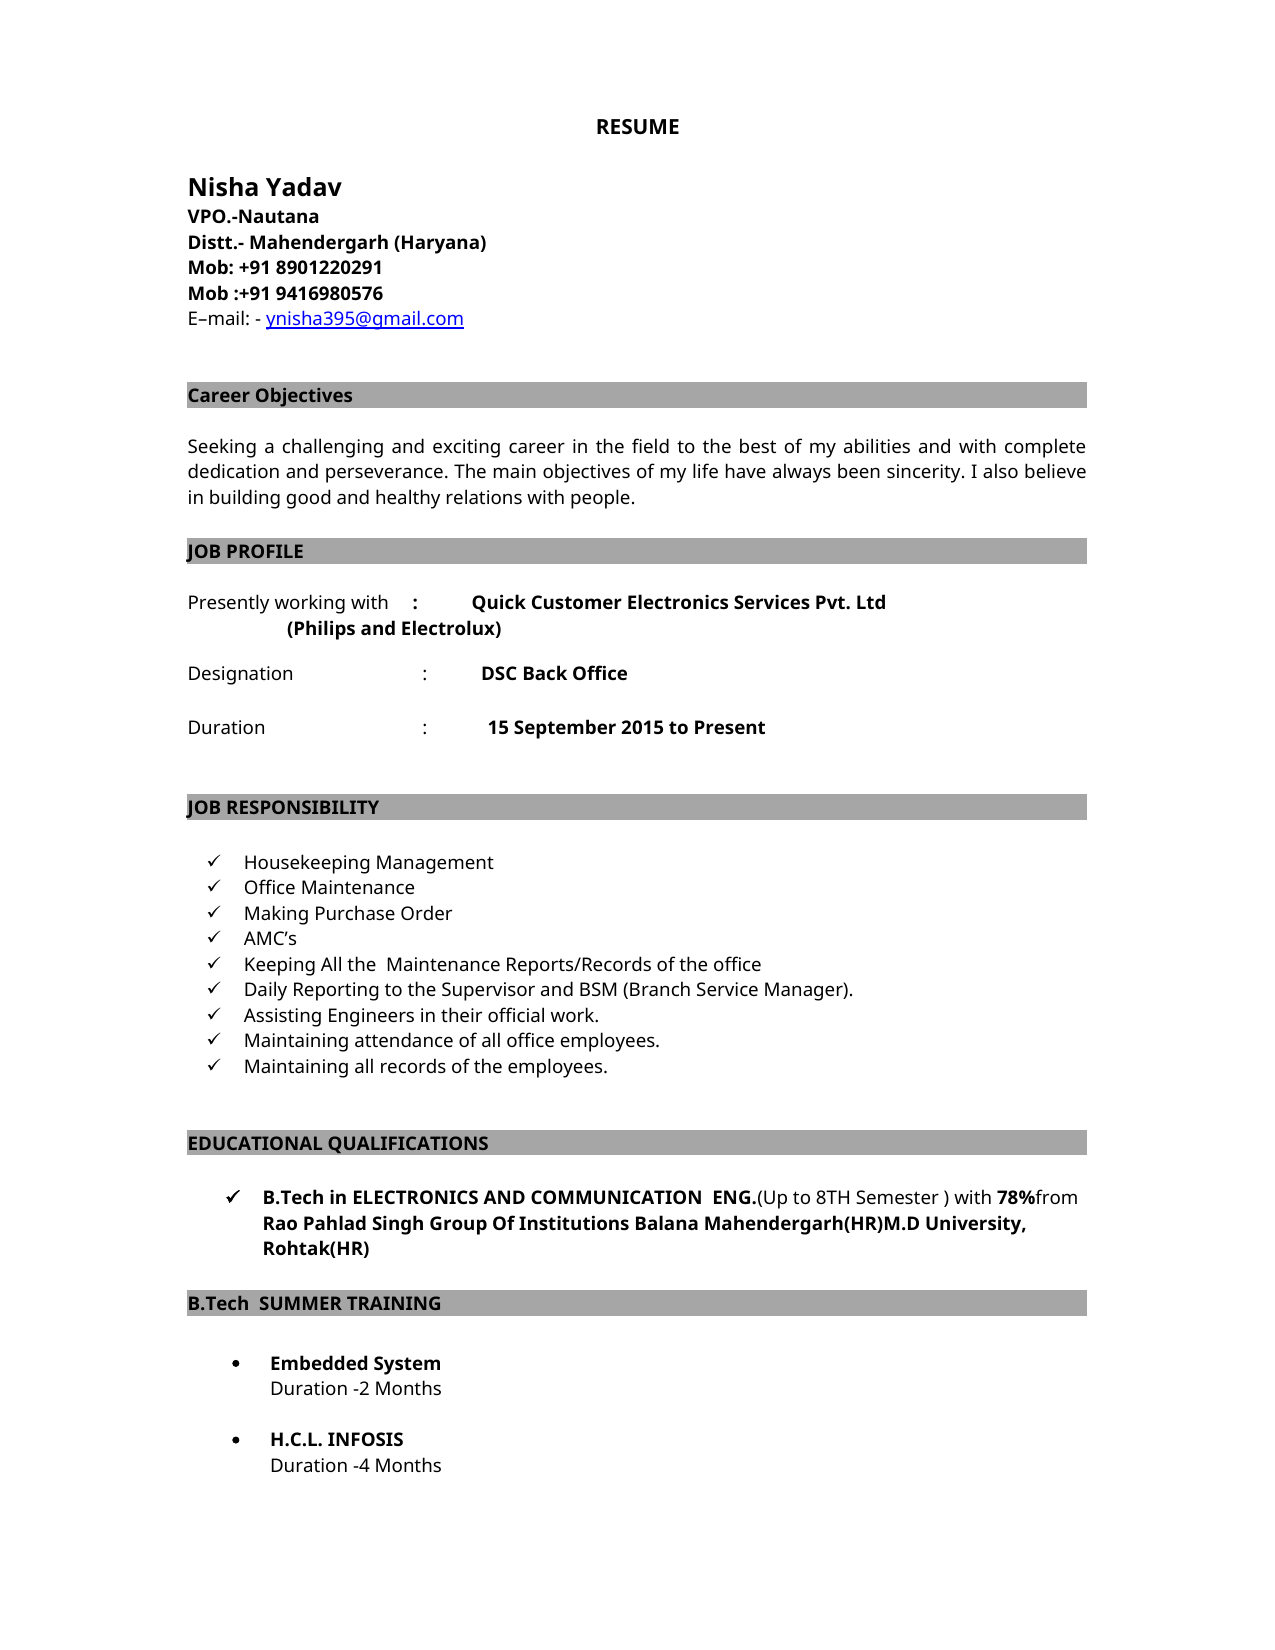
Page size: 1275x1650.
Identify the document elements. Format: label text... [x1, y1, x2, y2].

text Distt.- Mahendergarh (Haryana) [187, 229, 1087, 254]
text Duration : 15 September 2015 to Present [187, 715, 1087, 740]
list B.Tech in ELECTRONICS AND COMMUNICATION ENG.(Up to 8TH Semester ) with 78%from Rao Pahlad Singh Group Of Institutions Balana Mahendergarh(HR)M.D University, Rohtak(HR) [225, 1359, 1087, 1436]
text Nisha Yadav [187, 169, 1087, 203]
text Mob :+91 9416980576 [187, 280, 1087, 306]
list Maintaining attendance of all office employees. [206, 1203, 1087, 1228]
text Career Objectives [187, 382, 1087, 408]
list Daily Reporting to the Supervisor and BSM (Branch Service Manager). [206, 1123, 1087, 1148]
subtitle Presently working with : Quick Customer Electronics Services Pvt. Ltd [187, 589, 1087, 615]
text JOB RESPONSIBILITY [187, 794, 1087, 820]
list Making Purchase Order [206, 958, 1087, 984]
list Assisting Engineers in their official work. [206, 1177, 1087, 1203]
text Mob: +91 8901220291 [187, 254, 1087, 280]
text Seeking a challenging and exciting career in the field to the best of my abilities and with complete dedication and perseverance. The main objectives of my life have always been sincerity. I also believe in building good and healthy relations with people. [187, 433, 1087, 510]
text RESUME [187, 112, 1087, 141]
list Keeping All the Maintenance Reports/Records of the office [206, 1068, 1087, 1093]
text B.Tech SUMMER TRAINING [187, 1465, 1087, 1491]
text EDUCATIONAL QUALIFICATIONS [187, 1305, 1087, 1330]
list Office Maintenance [206, 904, 1087, 929]
text E–mail: - ynisha395@gmail.com [187, 306, 1087, 331]
list Maintaining all records of the employees. [206, 1228, 1087, 1254]
text JOB PROFILE [187, 538, 1087, 564]
text VPO.-Nautana [187, 203, 1087, 229]
subtitle (Philips and Electrolux) [187, 615, 1087, 641]
list AMC’s [206, 1013, 1087, 1039]
list Housekeeping Management [206, 849, 1087, 875]
text Designation : DSC Back Office [187, 660, 1087, 686]
